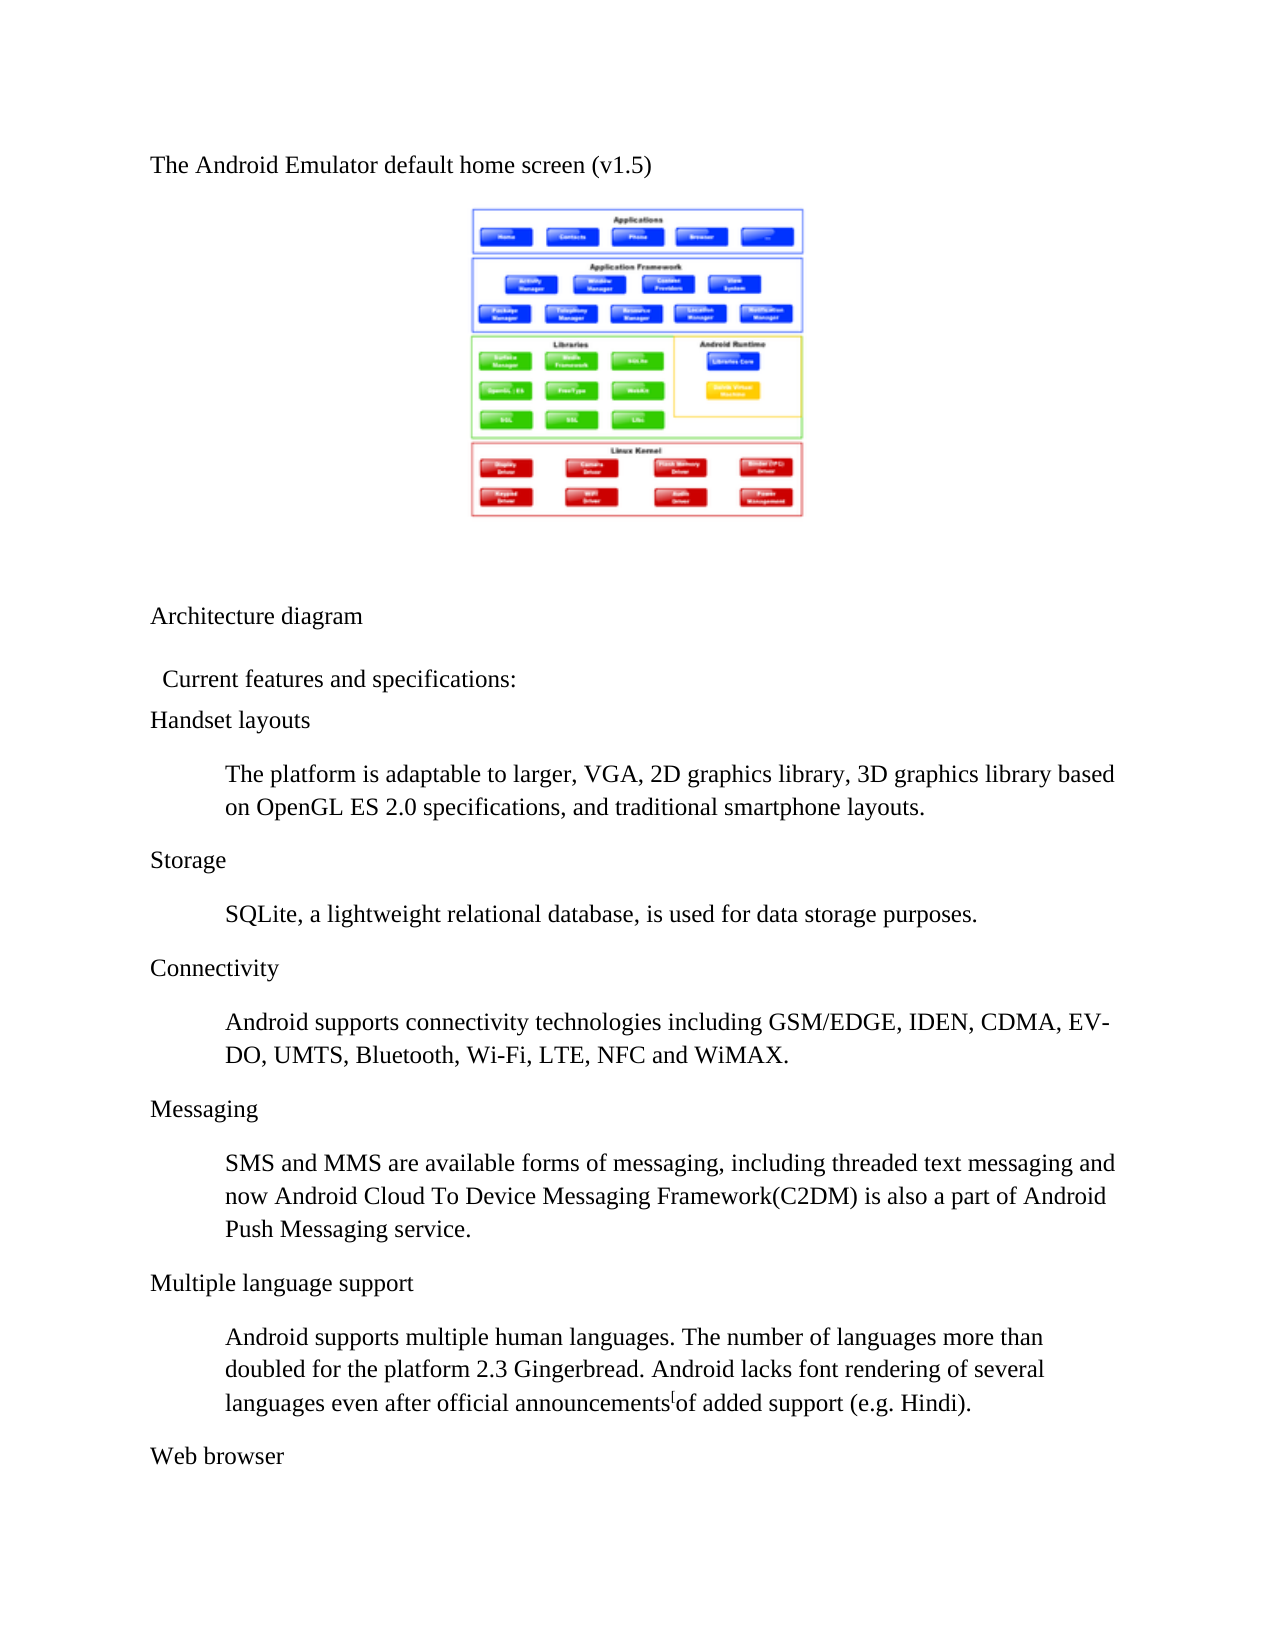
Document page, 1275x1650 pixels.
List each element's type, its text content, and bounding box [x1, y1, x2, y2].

text Architecture diagram [150, 601, 1125, 630]
text SMS and MMS are available forms of messaging, including threaded text messaging and now Android Cloud To Device Messaging Framework(C2DM) is also a part of Android Push Messaging service. [225, 1148, 1125, 1243]
text Messaging [150, 1094, 1125, 1123]
text Storage [150, 846, 1125, 874]
text The platform is adaptable to larger, VGA, 2D graphics library, 3D graphics library based on OpenGL ES 2.0 specifications, and traditional smartphone layouts. [225, 759, 1125, 820]
text SQLite, a lightweight relational database, is used for data storage purposes. [225, 899, 1125, 928]
text Handset layouts [150, 705, 1125, 733]
text Multiple language support [150, 1268, 1125, 1296]
text Android supports connectivity technologies including GSM/EDGE, IDEN, CDMA, EV-DO, UMTS, Bluetooth, Wi-Fi, LTE, NFC and WiMAX. [225, 1007, 1125, 1069]
text Web browser [150, 1441, 1125, 1470]
text Android supports multiple human languages. The number of languages more than doubled for the platform 2.3 Gingerbread. Android lacks font rendering of several languages even after official announcements[of added support (e.g. Hindi). [225, 1322, 1125, 1416]
text Current features and specifications: [162, 655, 1113, 693]
text Connectivity [150, 953, 1125, 982]
text The Android Emulator default home screen (v1.5) [150, 150, 1125, 179]
picture [465, 203, 810, 523]
